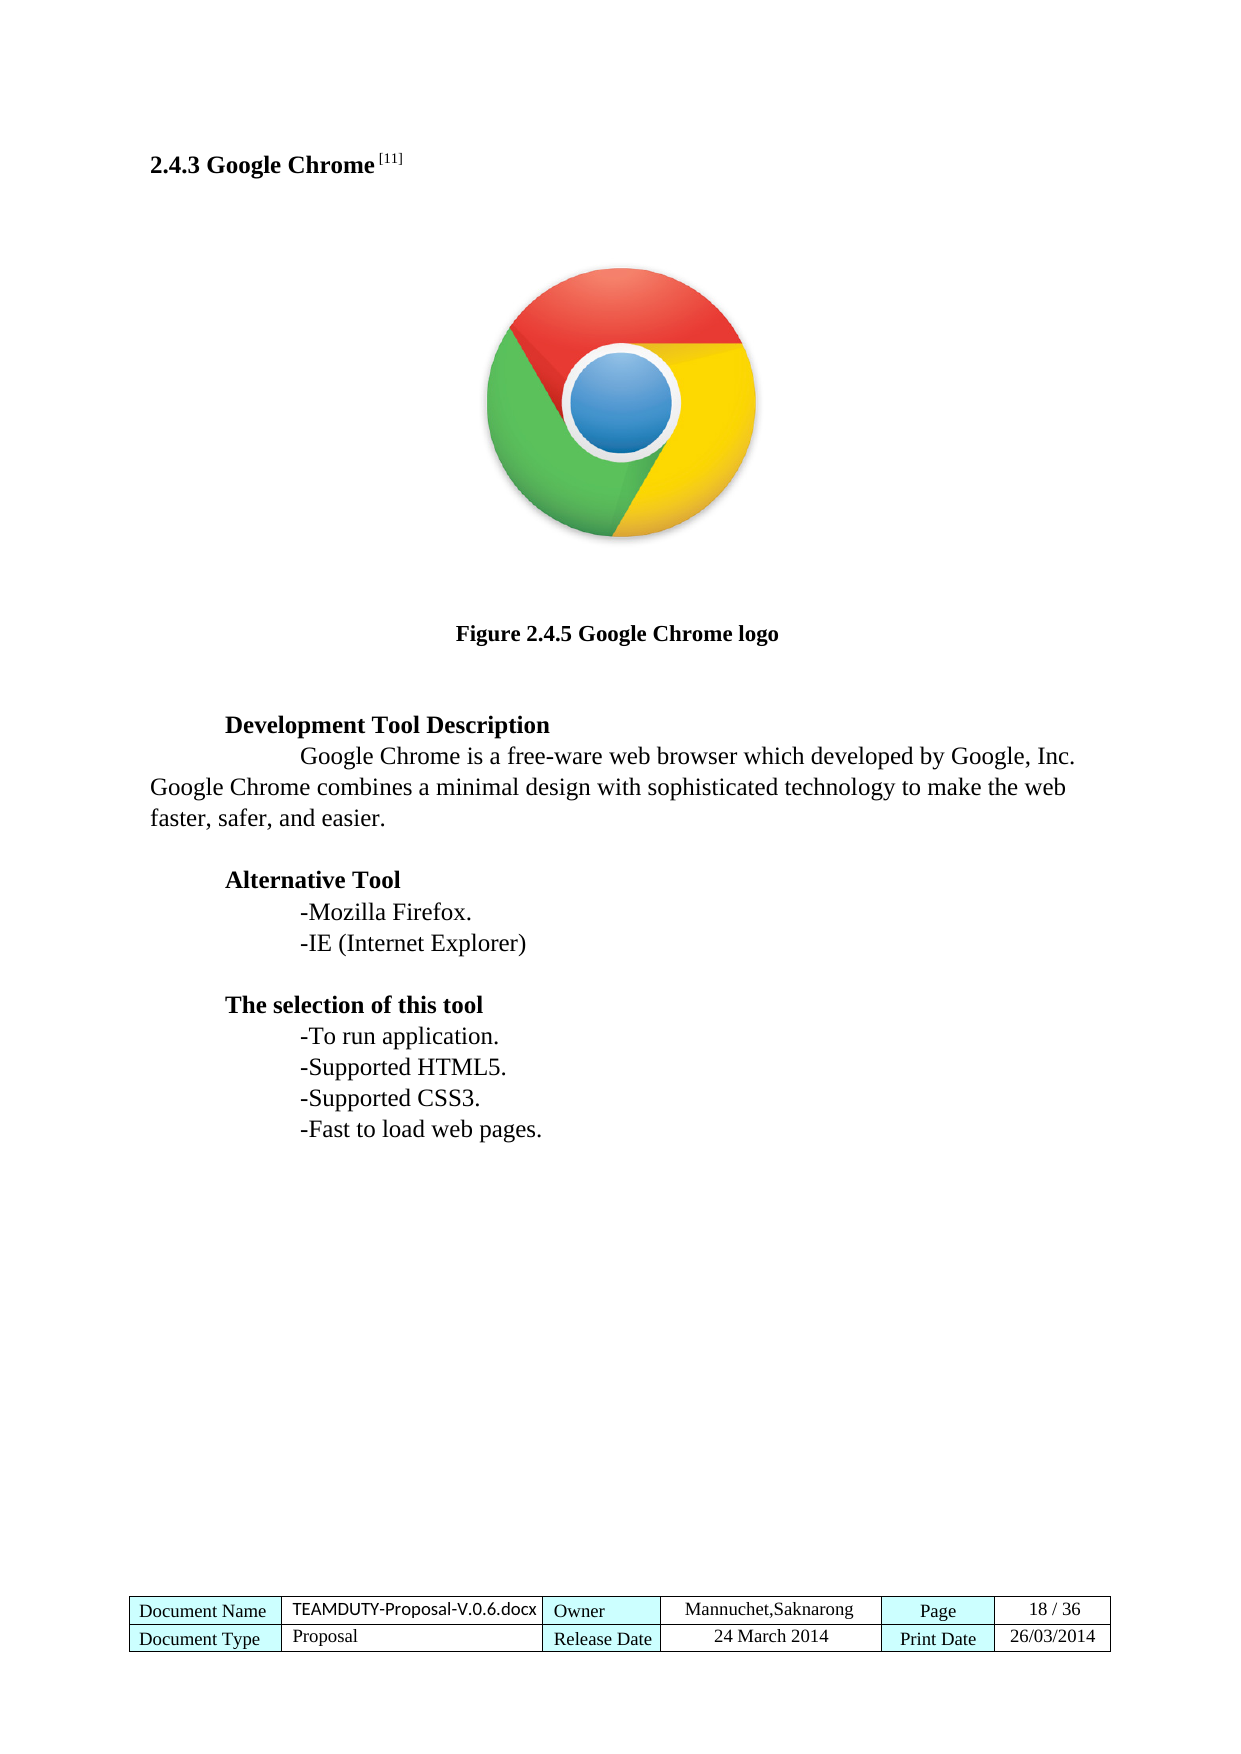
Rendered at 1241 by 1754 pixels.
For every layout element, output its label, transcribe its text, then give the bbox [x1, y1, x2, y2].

text -Mozilla Firefox. [225, 897, 1090, 925]
text -IE (Internet Explorer) [225, 928, 1090, 956]
text Figure 2.4.5 Google Chrome logo [450, 620, 1090, 646]
text -Supported HTML5. [262, 1052, 1090, 1081]
text Development Tool Description Google Chrome is a free-ware web browser which developed by Google, Inc. Google Chrome combines a minimal design with sophisticated technology to make the web faster, safer, and easier. [150, 710, 1090, 832]
text -Supported CSS3. [300, 1083, 1090, 1112]
text 2.4.3 Google Chrome [11] [150, 150, 1090, 179]
text The selection of this tool [150, 990, 1090, 1018]
text -To run application. [262, 1021, 1090, 1049]
text Alternative Tool [150, 866, 1090, 894]
text -Fast to load web pages. [300, 1114, 1090, 1143]
picture [468, 251, 773, 555]
